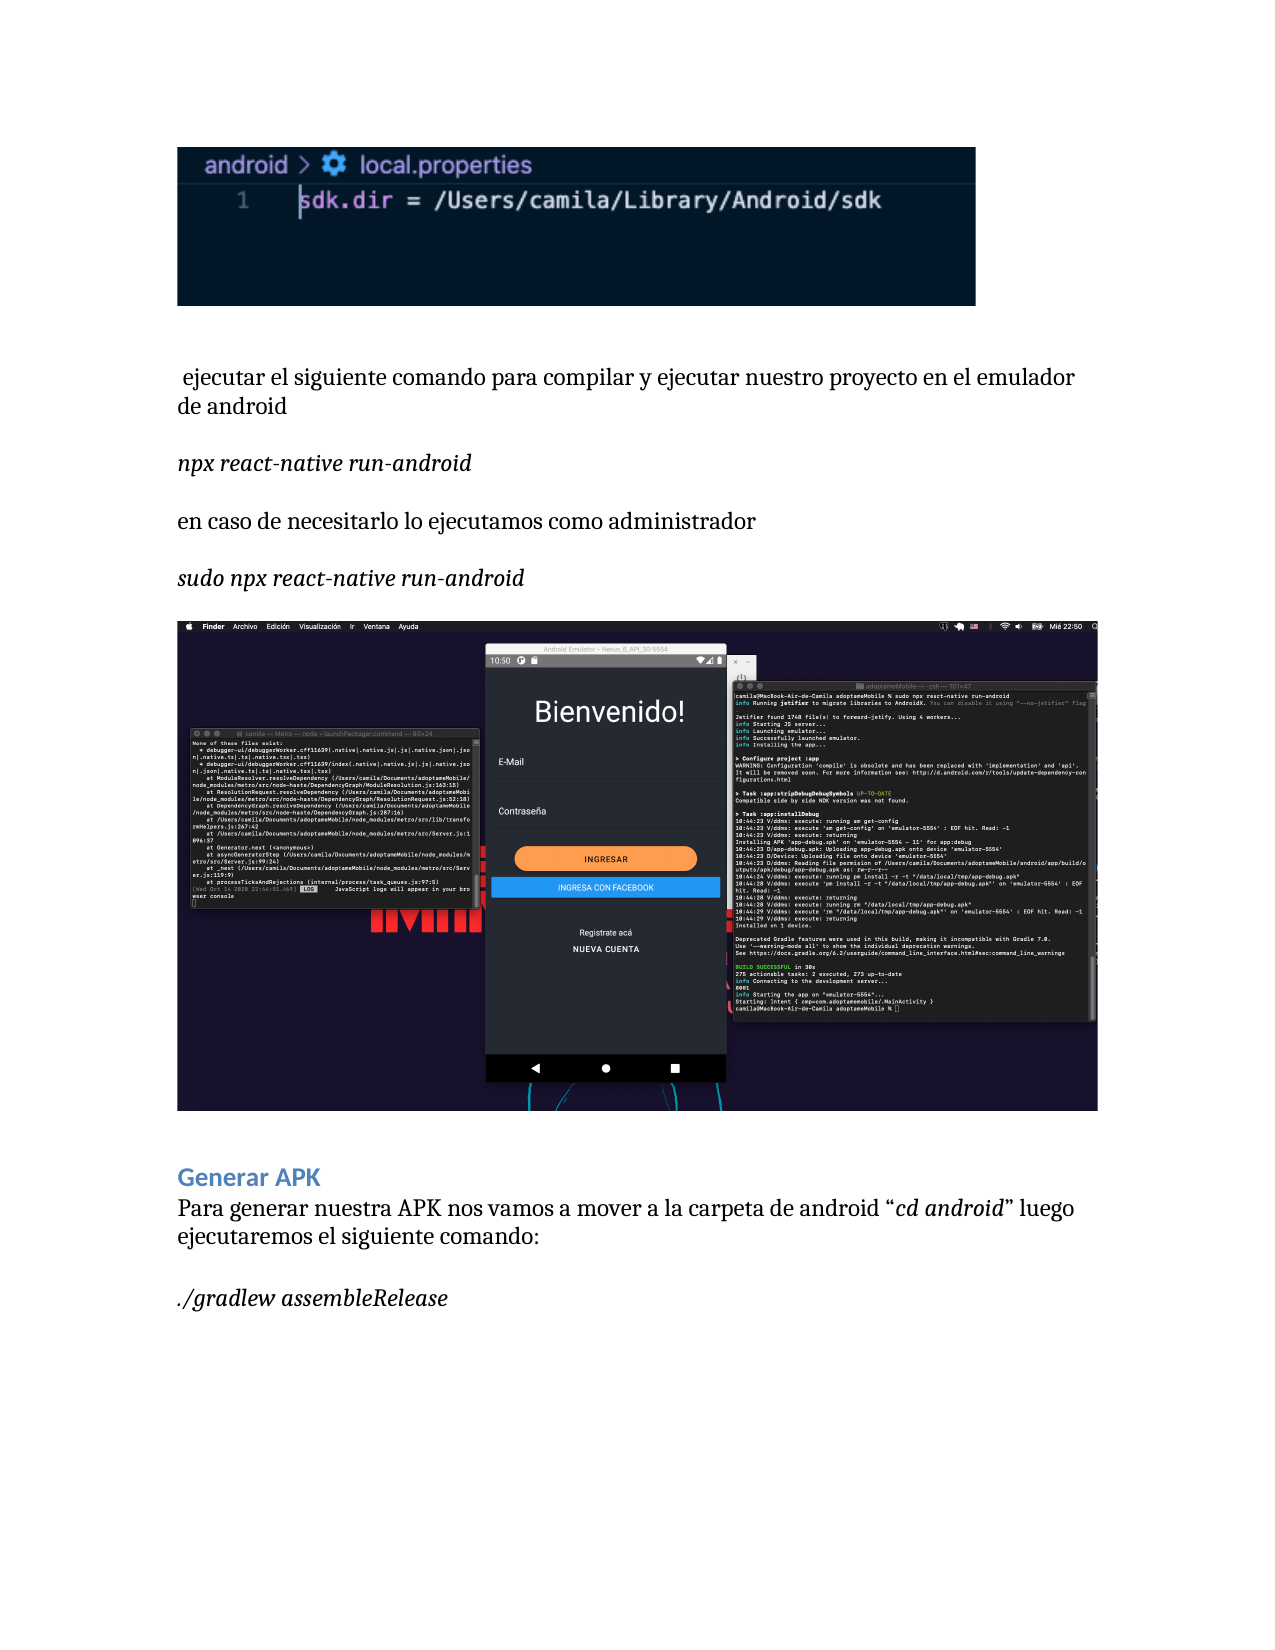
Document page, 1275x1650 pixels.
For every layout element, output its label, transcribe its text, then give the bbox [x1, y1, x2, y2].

text en caso de necesitarlo lo ejecutamos como administrador [177, 507, 1098, 535]
subtitle Generar APK [177, 1160, 1098, 1193]
text sudo npx react-native run-android [177, 564, 1098, 593]
picture [177, 621, 1098, 1111]
text Para generar nuestra APK nos vamos a mover a la carpeta de android “cd android” luego ejecutaremos el siguiente comando: [177, 1193, 1098, 1251]
text ejecutar el siguiente comando para compilar y ejecutar nuestro proyecto en el emulador de android [177, 363, 1098, 420]
text ./gradlew assembleRelease [177, 1284, 1098, 1313]
text npx react-native run-android [177, 449, 1098, 478]
picture [177, 147, 976, 306]
